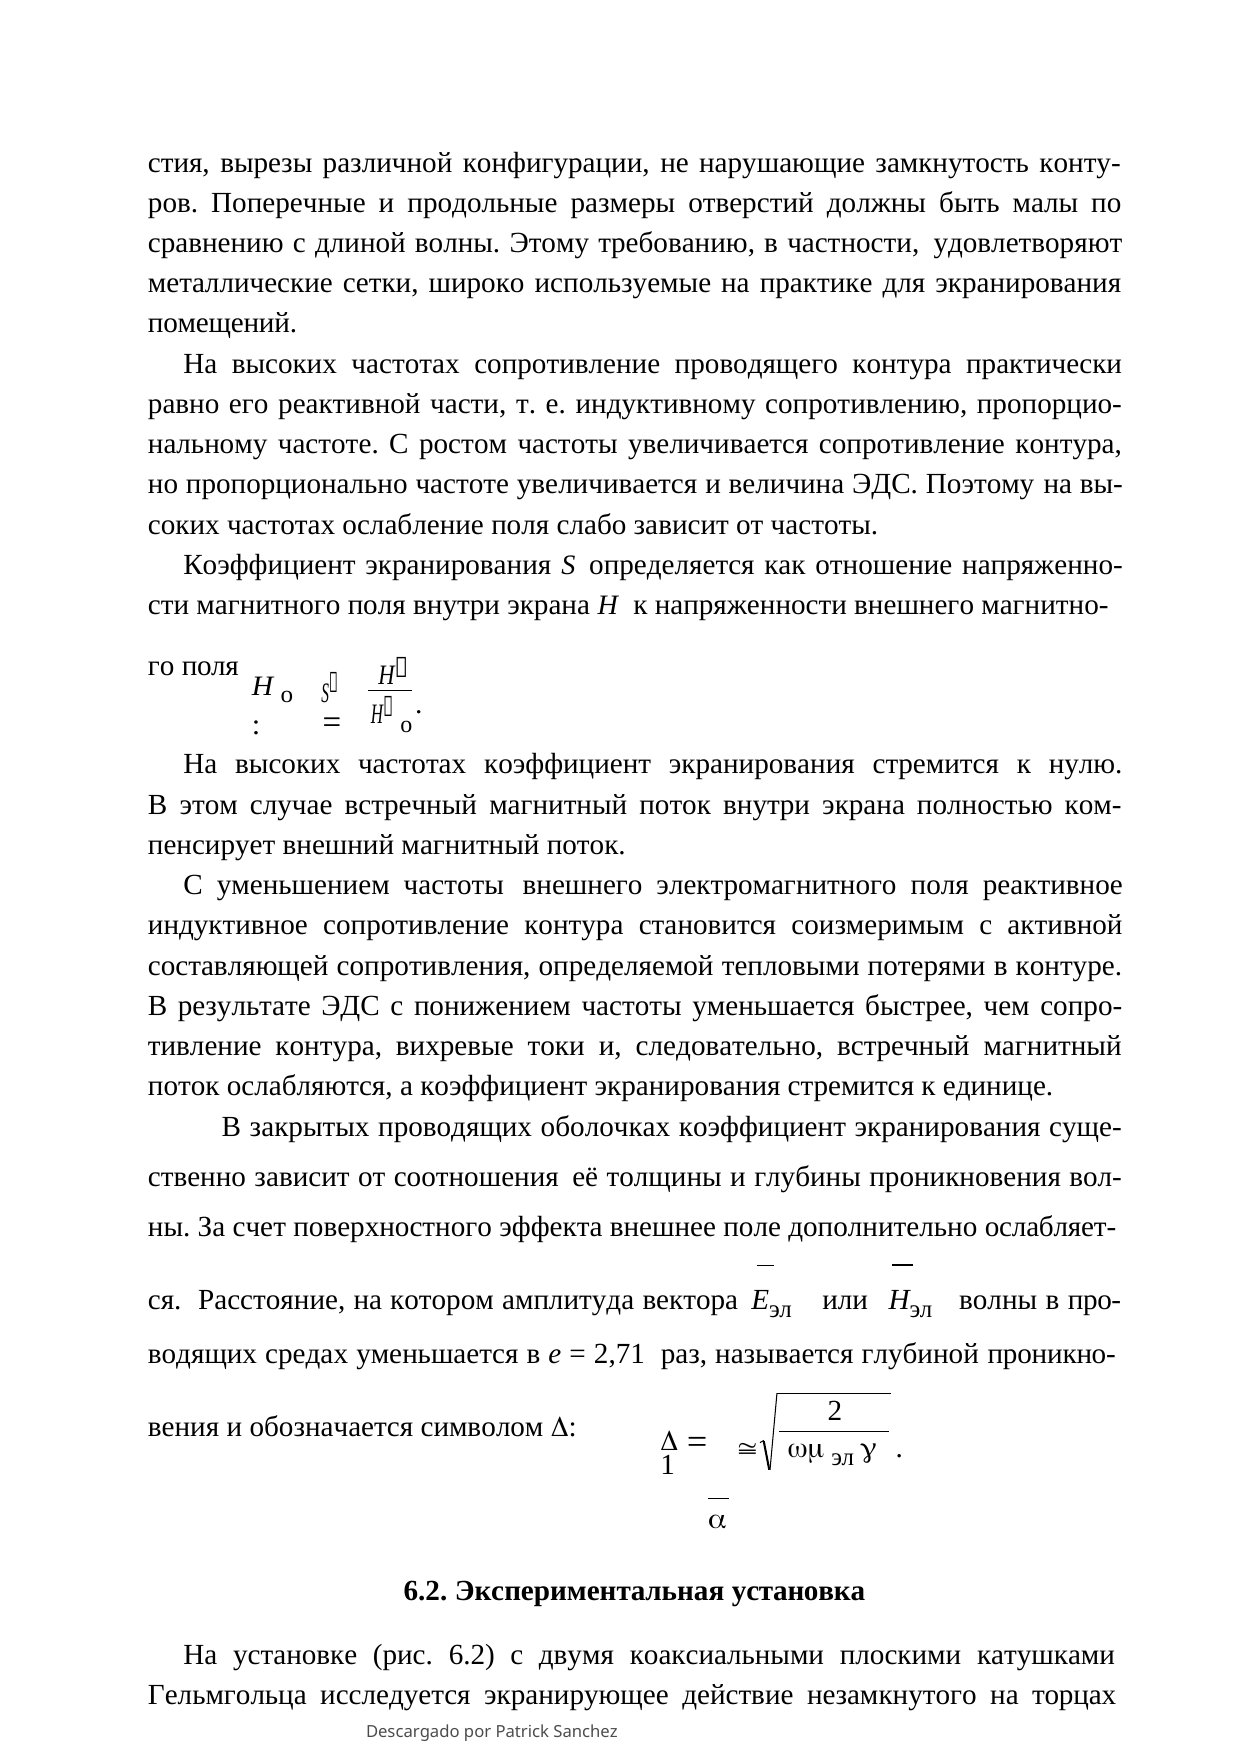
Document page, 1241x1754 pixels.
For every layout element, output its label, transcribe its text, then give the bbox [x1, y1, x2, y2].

text ся. Расстояние, на котором амплитуда вектора Eэл или Hэл волны в про- [148, 1260, 1137, 1322]
text H o : [252, 669, 302, 741]
text  [660, 1505, 727, 1534]
text S  [321, 662, 361, 736]
text На высоких частотах коэффициент экранирования стремится к нулю. В этом случае встречный магнитный поток внутри экрана полностью ком- пенсирует внешний магнитный поток. [148, 747, 1123, 861]
text Коэффициент экранирования S определяется как отношение напряженно- сти магнитного поля внутри экрана H к напряженности внешнего магнитно- [148, 547, 1123, 621]
text H o [371, 686, 1137, 737]
text   1 [660, 1414, 727, 1505]
subtitle Экспериментальная установка [403, 1573, 1137, 1606]
text На высоких частотах сопротивление проводящего контура практически равно его реактивной части, т. е. индуктивному сопротивлению, пропорцио- нальному частоте. С ростом частоты увеличивается сопротивление контура, но пропорционально частоте увеличивается и величина ЭДС. Поэтому на вы- соких частотах ослабление поля слабо зависит от частоты. [148, 346, 1123, 540]
text На установке (рис. 6.2) с двумя коаксиальными плоскими катушками Гельмгольца исследуется экранирующее действие незамкнутого на торцах [148, 1637, 1123, 1711]
text вения и обозначается символом : [148, 1409, 577, 1442]
text водящих средах уменьшается в e = 2,71 раз, называется глубиной проникно- [148, 1336, 1137, 1369]
text  . [736, 1430, 1137, 1464]
text С уменьшением частоты внешнего электромагнитного поля реактивное индуктивное сопротивление контура становится соизмеримым с активной составляющей сопротивления, определяемой тепловыми потерями в контуре. В результате ЭДС с понижением частоты уменьшается быстрее, чем сопро- тивление контура, вихревые токи и, следовательно, встречный магнитный поток ослабляются, а коэффициент экранирования стремится к единице. [148, 867, 1123, 1102]
text го поля [148, 648, 240, 681]
text стия, вырезы различной конфигурации, не нарушающие замкнутость конту- ров. Поперечные и продольные размеры отверстий должны быть малы по сравнению с длиной волны. Этому требованию, в частности, удовлетворяют металлические сетки, широко используемые на практике для экранирования помещений. [148, 145, 1122, 339]
text H [378, 648, 1137, 685]
text В закрытых проводящих оболочках коэффициент экранирования суще- ственно зависит от соотношения её толщины и глубины проникновения вол- ны. За счет поверхностного эффекта внешнее поле дополнительно ослабляет- [148, 1109, 1123, 1243]
